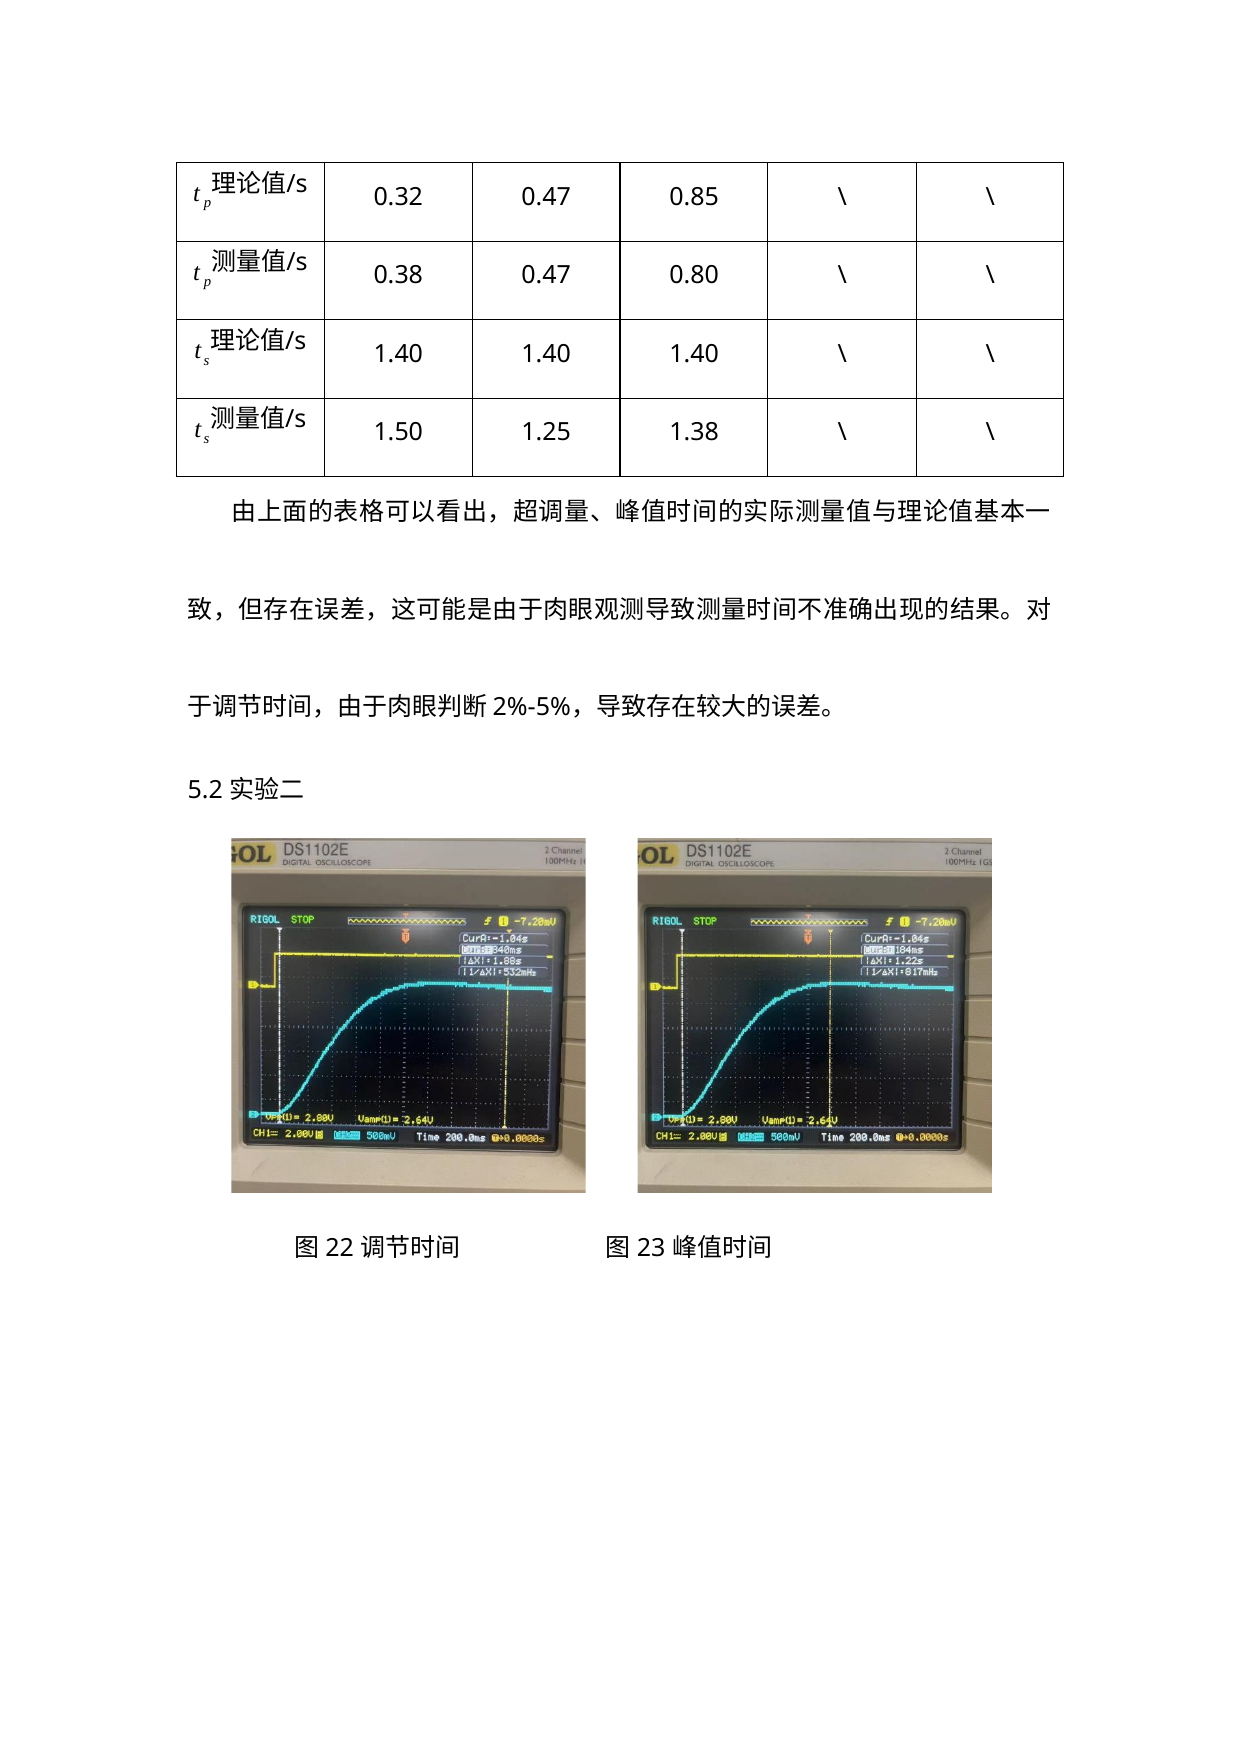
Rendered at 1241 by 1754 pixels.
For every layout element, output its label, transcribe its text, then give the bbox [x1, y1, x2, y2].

table_cell \ [768, 242, 916, 319]
table_cell 0.80 [621, 242, 767, 319]
table_cell 1.40 [473, 320, 619, 398]
list 由上面的表格可以看出，超调量、峰值时间的实际测量值与理论值基本一致，但存在误差，这可能是由于肉眼观测导致测量时间不准确出现的结果。对于调节时间，由于肉眼判断2%-5%，导致存在较大的误差。 [187, 477, 1053, 737]
table_cell 1.40 [621, 320, 767, 398]
table_cell 0.47 [473, 242, 619, 319]
table_cell 1.25 [473, 399, 619, 476]
table_cell 测量值/s [177, 242, 324, 319]
list 图 22 调节时间 图 23 峰值时间 [187, 1213, 1053, 1278]
table_cell \ [917, 399, 1063, 476]
table_cell \ [917, 242, 1063, 319]
table_cell 1.38 [621, 399, 767, 476]
picture [637, 838, 992, 1193]
table_cell 1.50 [325, 399, 472, 476]
table_cell 0.47 [473, 163, 619, 241]
table_cell \ [768, 399, 916, 476]
table_cell 0.32 [325, 163, 472, 241]
table_cell \ [768, 320, 916, 398]
table_cell 0.85 [621, 163, 767, 241]
text 5.2 实验二 [187, 755, 1053, 820]
table_cell \ [917, 163, 1063, 241]
table_cell \ [917, 320, 1063, 398]
table_cell 1.40 [325, 320, 472, 398]
picture [231, 838, 586, 1193]
table_cell \ [768, 163, 916, 241]
table_cell 理论值/s [177, 163, 324, 241]
table_cell 理论值/s [177, 320, 324, 398]
table_cell 测量值/s [177, 399, 324, 476]
table_cell 0.38 [325, 242, 472, 319]
